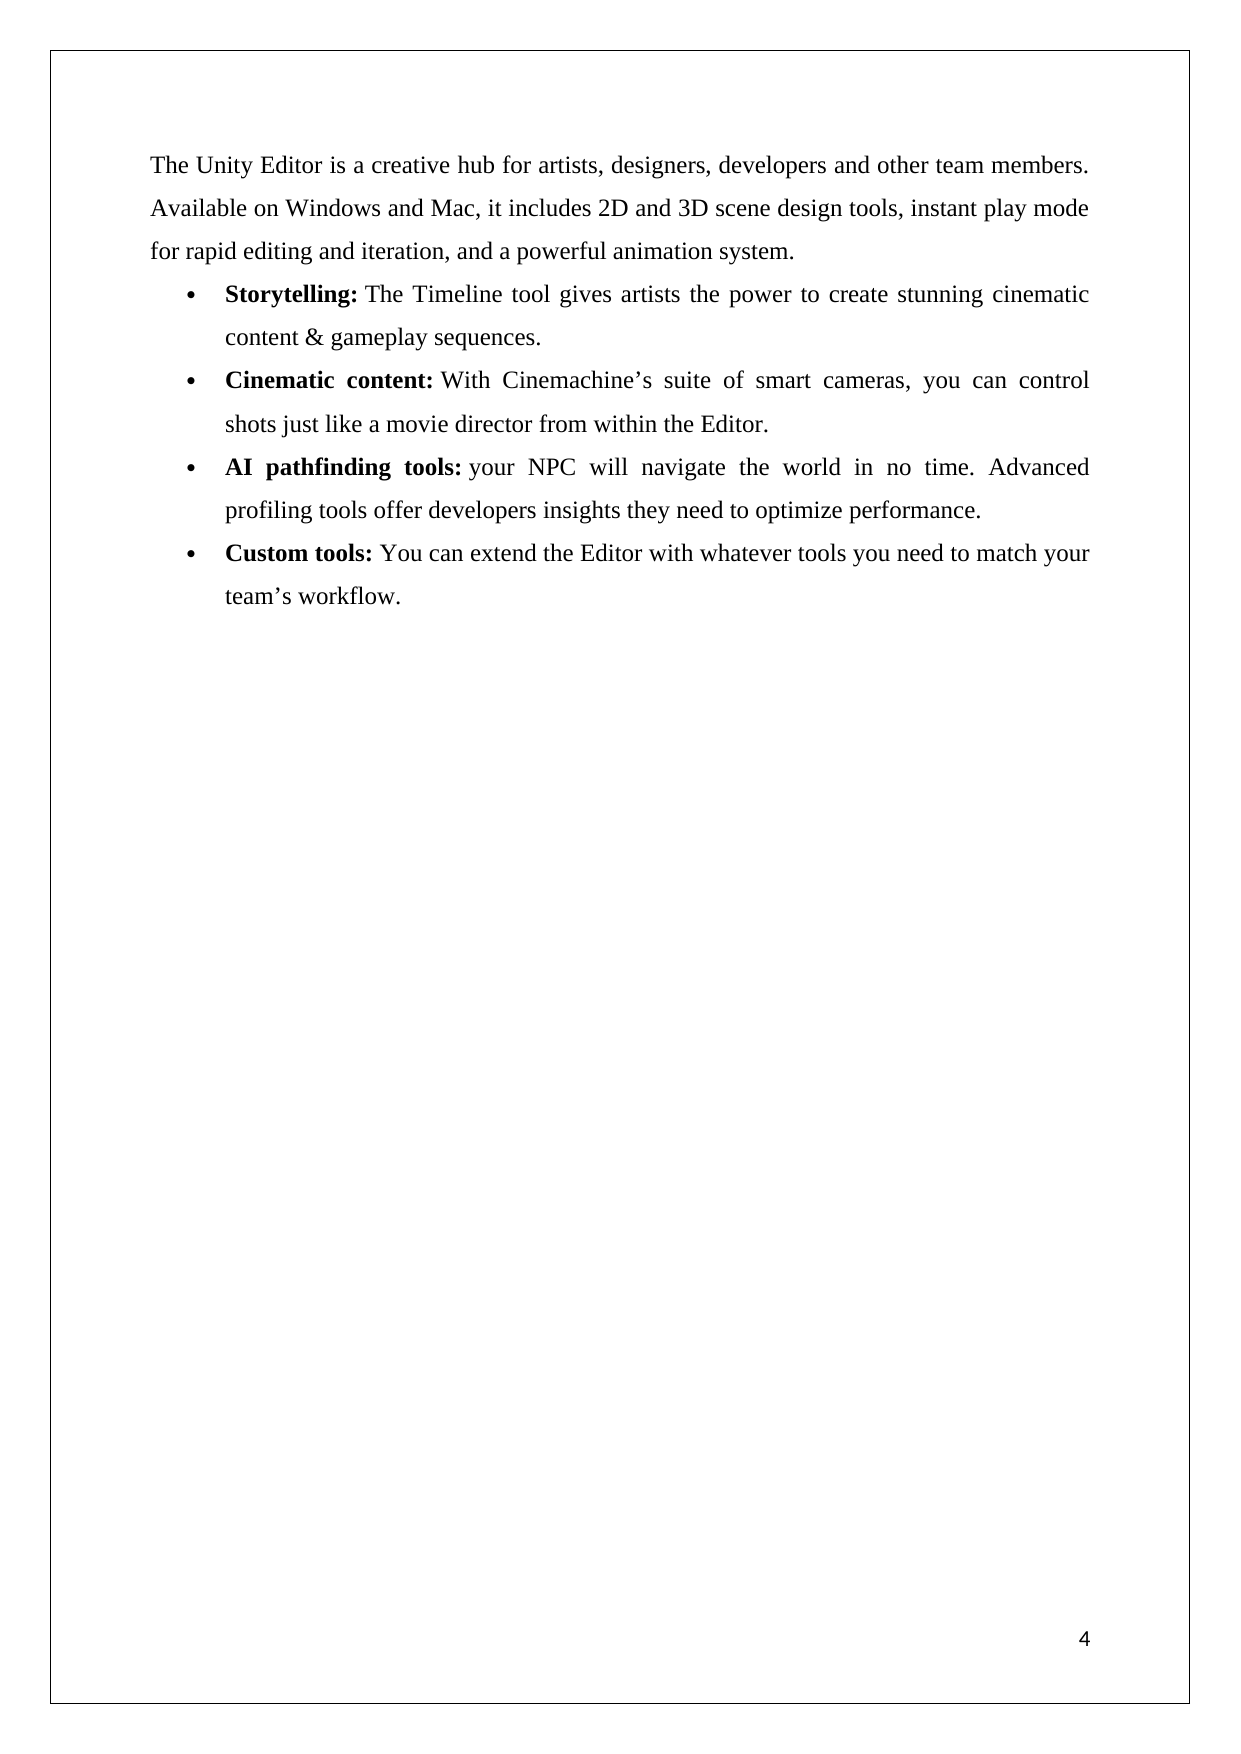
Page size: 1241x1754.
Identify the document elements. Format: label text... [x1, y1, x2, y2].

list Cinematic content: With Cinemachine’s suite of smart cameras, you can control shots just like a movie director from within the Editor. [187, 366, 1090, 437]
list AI pathfinding tools: your NPC will navigate the world in no time. Advanced profiling tools offer developers insights they need to optimize performance. [187, 452, 1090, 524]
list Custom tools: You can extend the Editor with whatever tools you need to match your team’s workflow. [187, 538, 1090, 610]
text The Unity Editor is a creative hub for artists, designers, developers and other team members. Available on Windows and Mac, it includes 2D and 3D scene design tools, instant play mode for rapid editing and iteration, and a powerful animation system. [150, 150, 1090, 265]
list Storytelling: The Timeline tool gives artists the power to create stunning cinematic content & gameplay sequences. [187, 279, 1090, 351]
